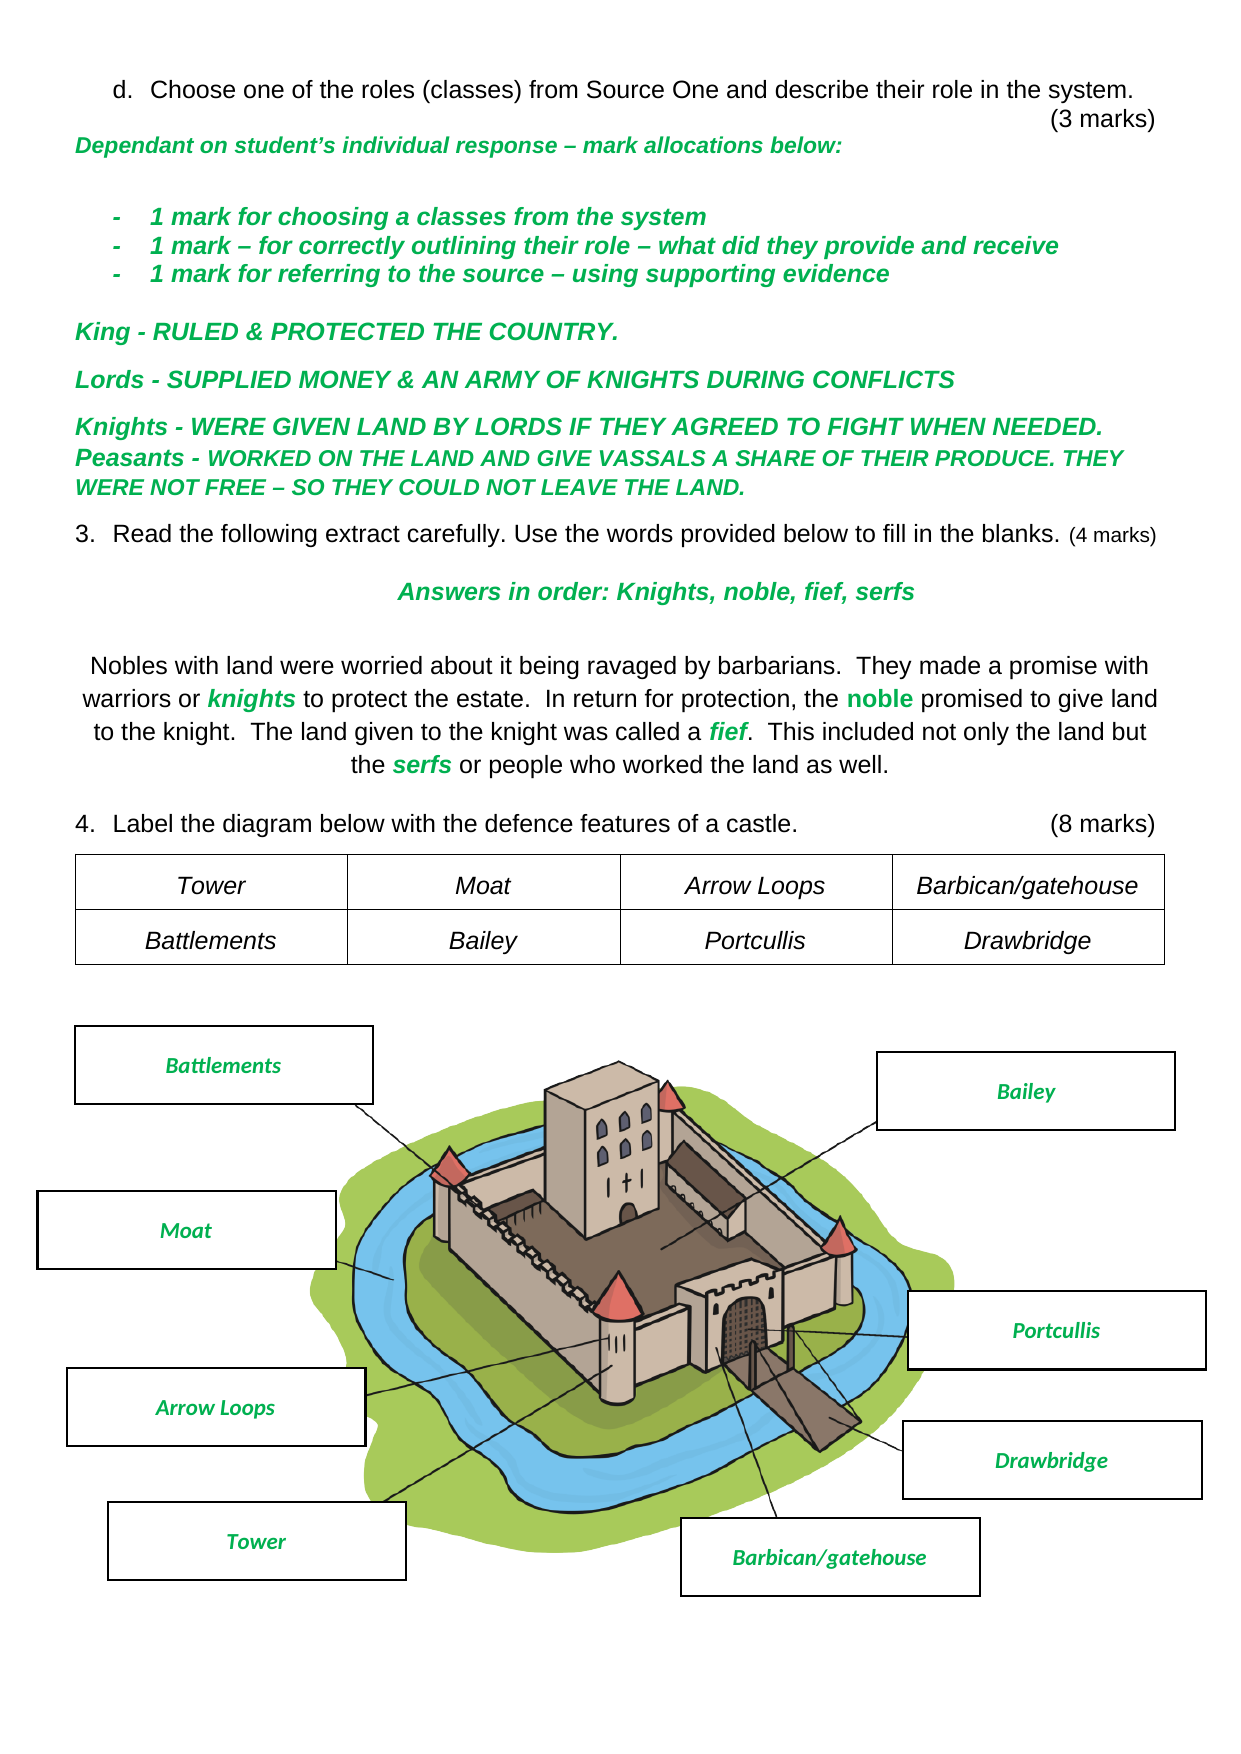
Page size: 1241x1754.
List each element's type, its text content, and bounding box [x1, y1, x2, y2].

list 1 mark for referring to the source – using supporting evidence [112, 259, 1165, 288]
table_cell Bailey [348, 910, 620, 964]
list Choose one of the roles (classes) from Source One and describe their role in the system. (3 marks) [112, 75, 1165, 132]
table_header Moat [348, 855, 620, 909]
list 1 mark for choosing a classes from the system [112, 202, 1165, 231]
list Answers in order: Knights, noble, fief, serfs [150, 577, 1165, 606]
table_cell Battlements [76, 910, 347, 964]
text Lords - SUPPLIED MONEY & AN ARMY OF KNIGHTS DURING CONFLICTS [75, 364, 1165, 393]
text King - RULED & PROTECTED THE COUNTRY. [75, 317, 1165, 346]
list Read the following extract carefully. Use the words provided below to fill in the blanks. (4 marks) [75, 519, 1165, 548]
table_header Tower [76, 855, 347, 909]
text Dependant on student’s individual response – mark allocations below: [75, 132, 1165, 159]
table_cell Drawbridge [893, 910, 1164, 964]
table_header Arrow Loops [621, 855, 892, 909]
list 1 mark – for correctly outlining their role – what did they provide and receive [112, 231, 1165, 259]
table_cell Portcullis [621, 910, 892, 964]
text Nobles with land were worried about it being ravaged by barbarians. They made a promise with warriors or knights to protect the estate. In return for protection, the noble promised to give land to the knight. The land given to the knight was called a fief. This included not only the land but the serfs or people who worked the land as well. [75, 651, 1165, 778]
picture [128, 1036, 1107, 1570]
text Knights - WERE GIVEN LAND BY LORDS IF THEY AGREED TO FIGHT WHEN NEEDED. Peasants - WORKED ON THE LAND AND GIVE VASSALS A SHARE OF THEIR PRODUCE. THEY WERE NOT FREE – SO THEY COULD NOT LEAVE THE LAND. [75, 412, 1165, 501]
table_header Barbican/gatehouse [893, 855, 1164, 909]
list Label the diagram below with the defence features of a castle. (8 marks) [75, 799, 1165, 841]
